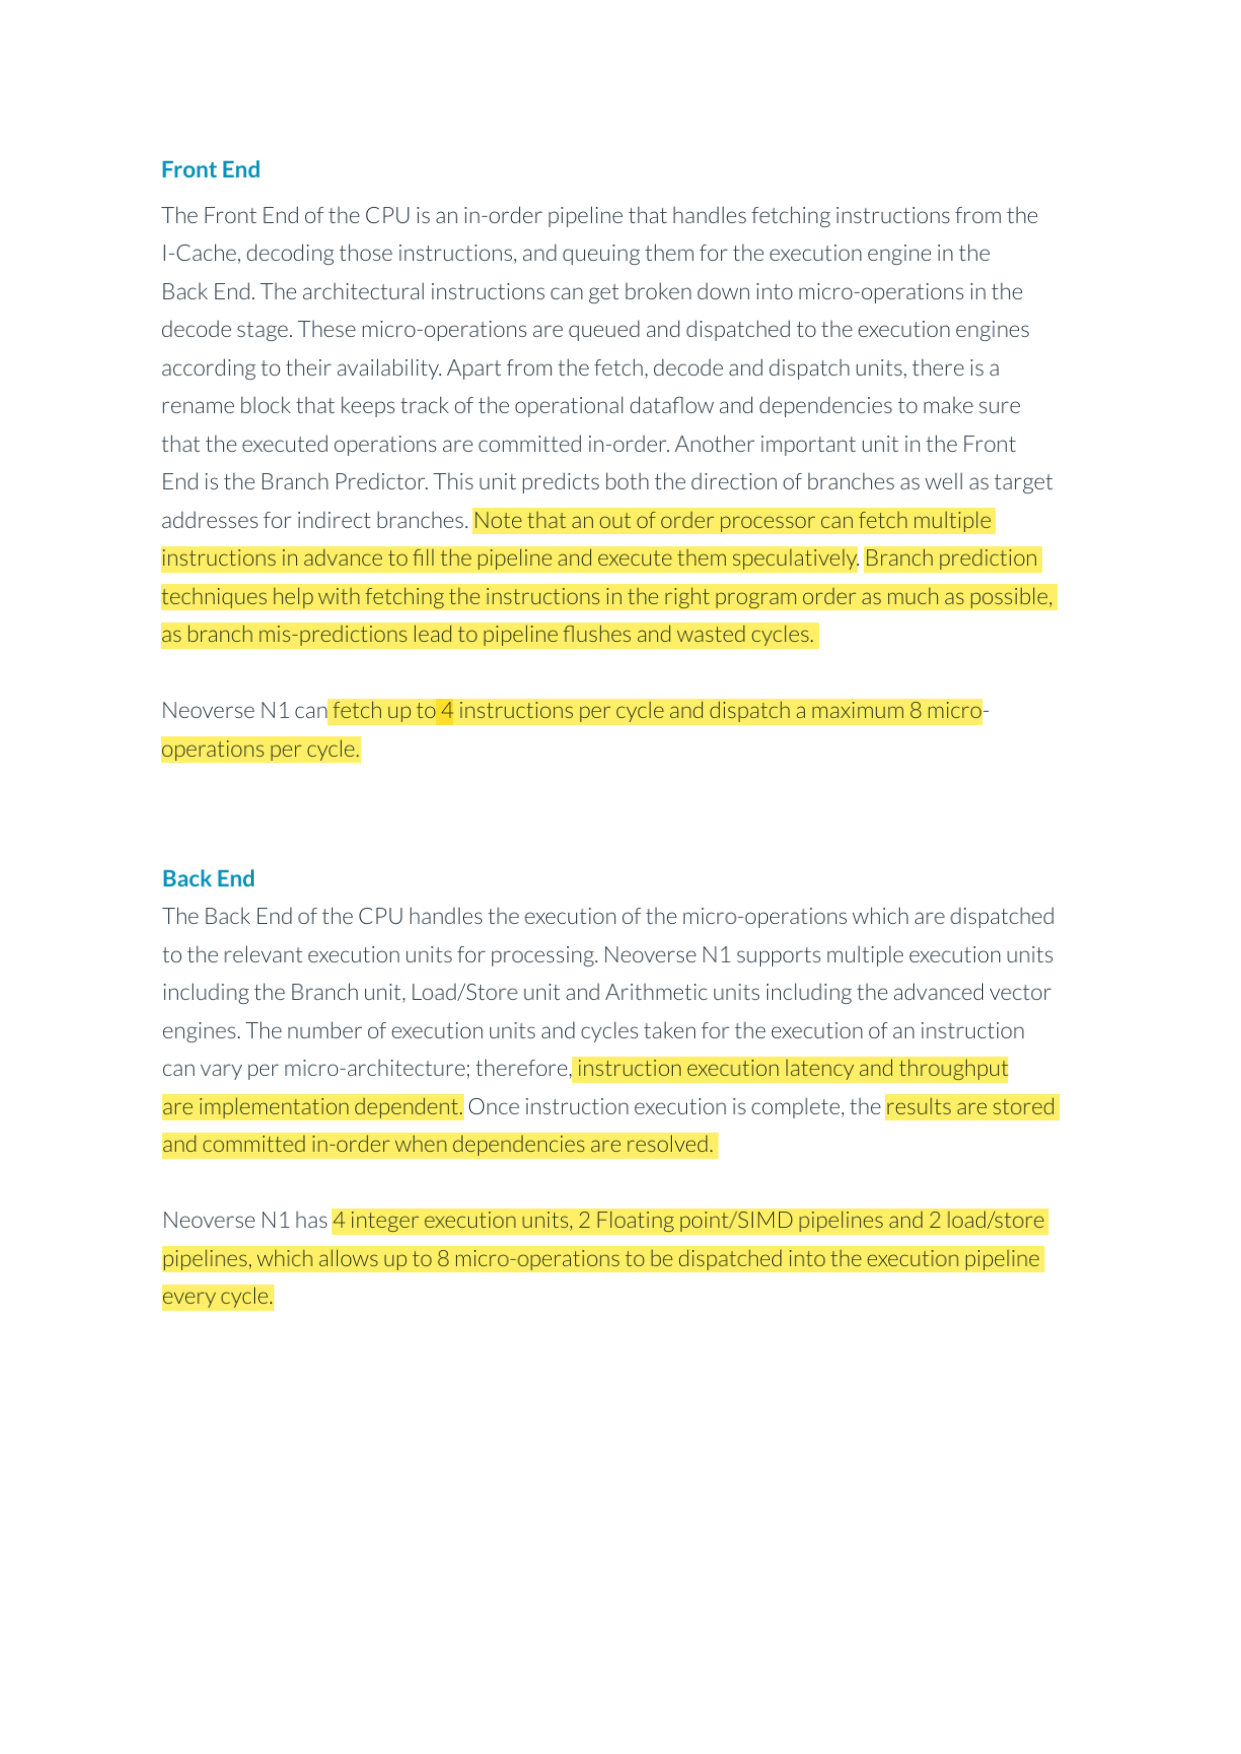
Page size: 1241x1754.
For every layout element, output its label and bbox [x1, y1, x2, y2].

picture [150, 848, 1091, 1326]
picture [150, 150, 1091, 777]
